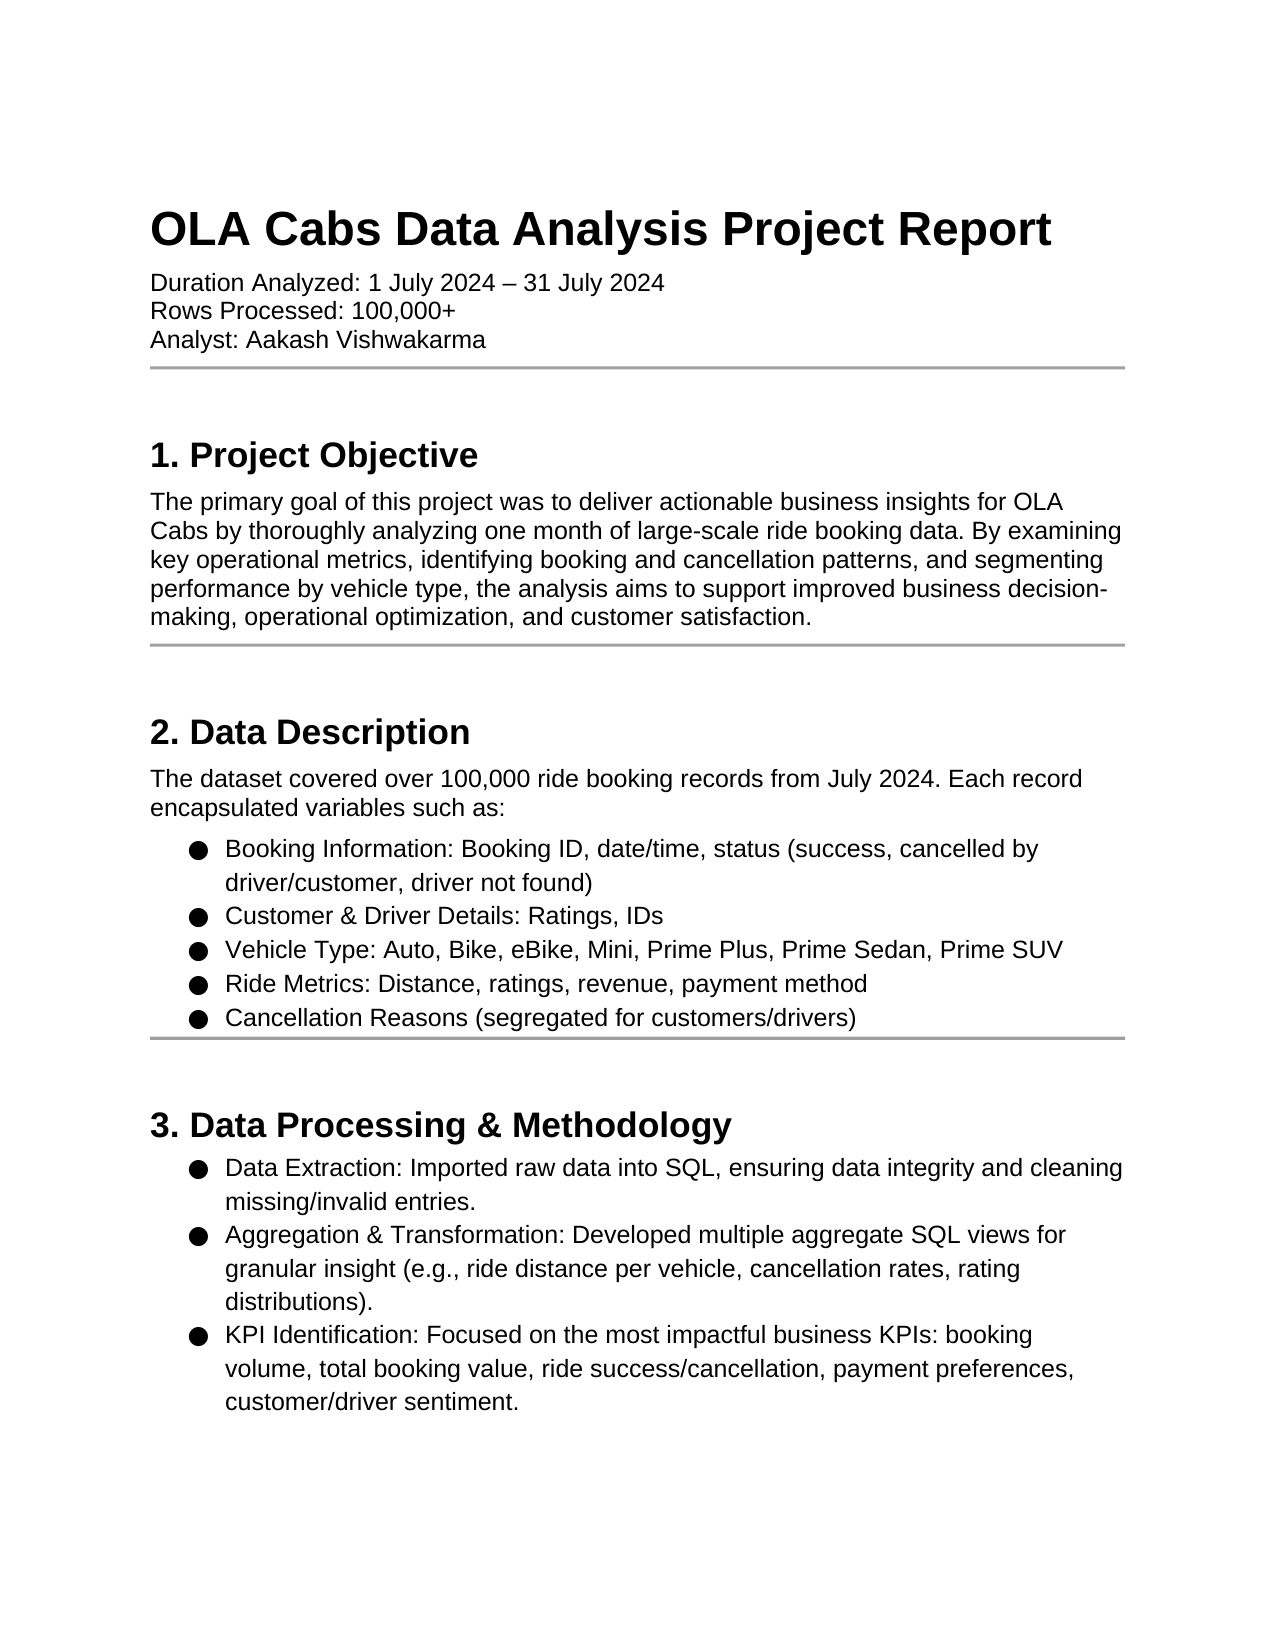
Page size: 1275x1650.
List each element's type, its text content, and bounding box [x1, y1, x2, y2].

list Booking Information: Booking ID, date/time, status (success, cancelled by driver/customer, driver not found) [187, 834, 1125, 897]
subtitle 1. Project Objective [150, 434, 1125, 475]
text The dataset covered over 100,000 ride booking records from July 2024. Each record encapsulated variables such as: [150, 764, 1125, 822]
list Data Extraction: Imported raw data into SQL, ensuring data integrity and cleaning missing/invalid entries. [187, 1153, 1125, 1216]
list Aggregation & Transformation: Developed multiple aggregate SQL views for granular insight (e.g., ride distance per vehicle, cancellation rates, rating distributions). [187, 1220, 1125, 1316]
text The primary goal of this project was to deliver actionable business insights for OLA Cabs by thoroughly analyzing one month of large-scale ride booking data. By examining key operational metrics, identifying booking and cancellation patterns, and segmenting performance by vehicle type, the analysis aims to support improved business decision-making, operational optimization, and customer satisfaction. [150, 487, 1125, 631]
subtitle 2. Data Description [150, 711, 1125, 752]
list Ride Metrics: Distance, ratings, revenue, payment method [187, 969, 1125, 998]
subtitle OLA Cabs Data Analysis Project Report [150, 200, 1125, 255]
list Cancellation Reasons (segregated for customers/drivers) [187, 1003, 1125, 1032]
list Customer & Driver Details: Ratings, IDs [187, 901, 1125, 931]
list Vehicle Type: Auto, Bike, eBike, Mini, Prime Plus, Prime Sedan, Prime SUV [187, 935, 1125, 964]
subtitle 3. Data Processing & Methodology [150, 1104, 1125, 1145]
list KPI Identification: Focused on the most impactful business KPIs: booking volume, total booking value, ride success/cancellation, payment preferences, customer/driver sentiment. [187, 1320, 1125, 1416]
text Duration Analyzed: 1 July 2024 – 31 July 2024 Rows Processed: 100,000+ Analyst: Aakash Vishwakarma [150, 268, 1125, 354]
